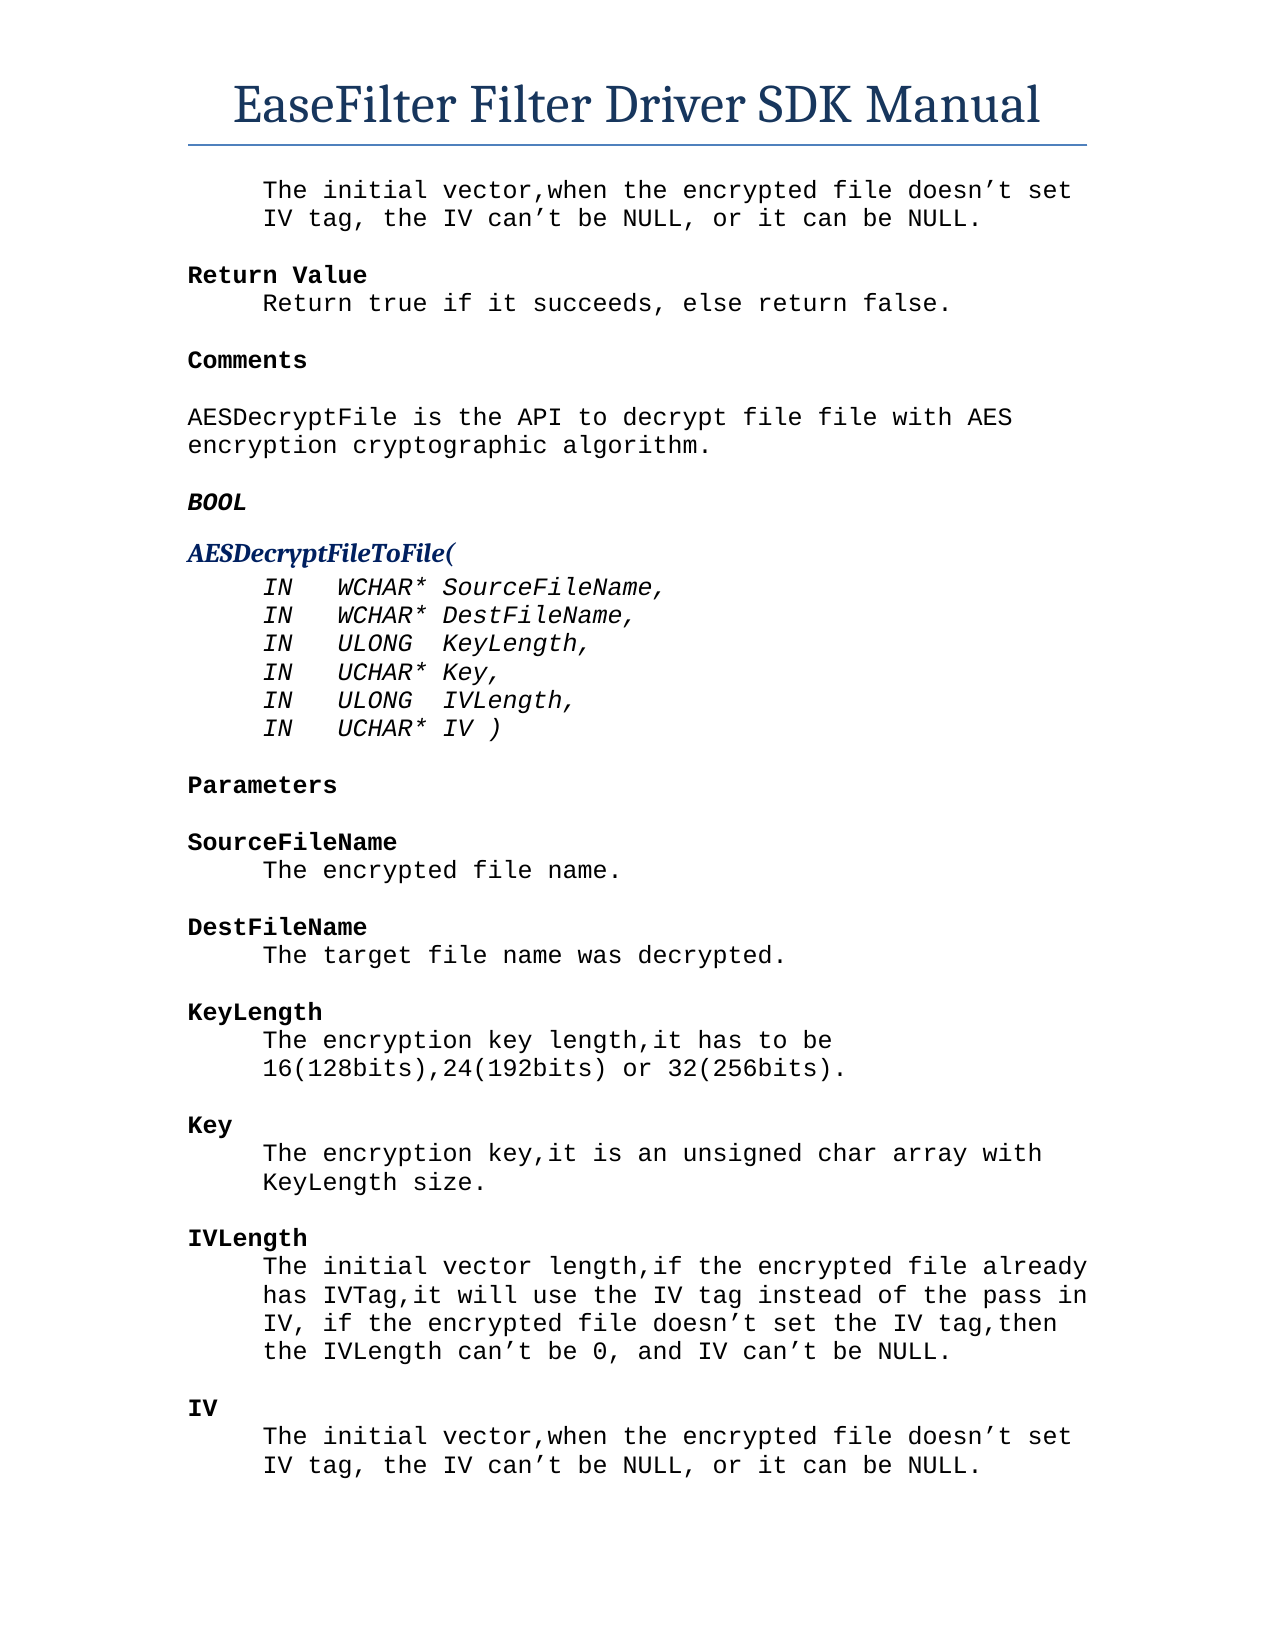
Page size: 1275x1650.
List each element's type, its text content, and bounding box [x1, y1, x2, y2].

text The encrypted file name. [262, 858, 1087, 886]
text IN ULONG IVLength, [187, 688, 1087, 716]
text KeyLength [187, 999, 1087, 1028]
text IN ULONG KeyLength, [187, 631, 1087, 659]
text IV [187, 1396, 1087, 1424]
text The initial vector,when the encrypted file doesn’t set IV tag, the IV can’t be NULL, or it can be NULL. [262, 1424, 1087, 1481]
text AESDecryptFile is the API to decrypt file file with AES encryption cryptographic algorithm. [187, 404, 1087, 461]
text SourceFileName [187, 829, 1087, 858]
subtitle AESDecryptFileToFile( [187, 538, 1087, 570]
text The initial vector,when the encrypted file doesn’t set IV tag, the IV can’t be NULL, or it can be NULL. [262, 178, 1087, 234]
text BOOL [187, 489, 1087, 518]
text Parameters [187, 773, 1087, 801]
text Return Value [187, 263, 1087, 291]
text DestFileName [187, 914, 1087, 943]
text Key [187, 1113, 1087, 1141]
text The initial vector length,if the encrypted file already has IVTag,it will use the IV tag instead of the pass in IV, if the encrypted file doesn’t set the IV tag,then the IVLength can’t be 0, and IV can’t be NULL. [262, 1254, 1087, 1367]
text IVLength [187, 1226, 1087, 1254]
text IN UCHAR* IV ) [187, 716, 1087, 744]
text IN WCHAR* DestFileName, [187, 603, 1087, 631]
text IN UCHAR* Key, [187, 659, 1087, 688]
text IN WCHAR* SourceFileName, [187, 574, 1087, 603]
text The encryption key length,it has to be 16(128bits),24(192bits) or 32(256bits). [262, 1028, 1087, 1084]
text The encryption key,it is an unsigned char array with KeyLength size. [262, 1141, 1087, 1198]
text Comments [187, 348, 1087, 376]
text The target file name was decrypted. [262, 943, 1087, 971]
text Return true if it succeeds, else return false. [187, 291, 1087, 319]
